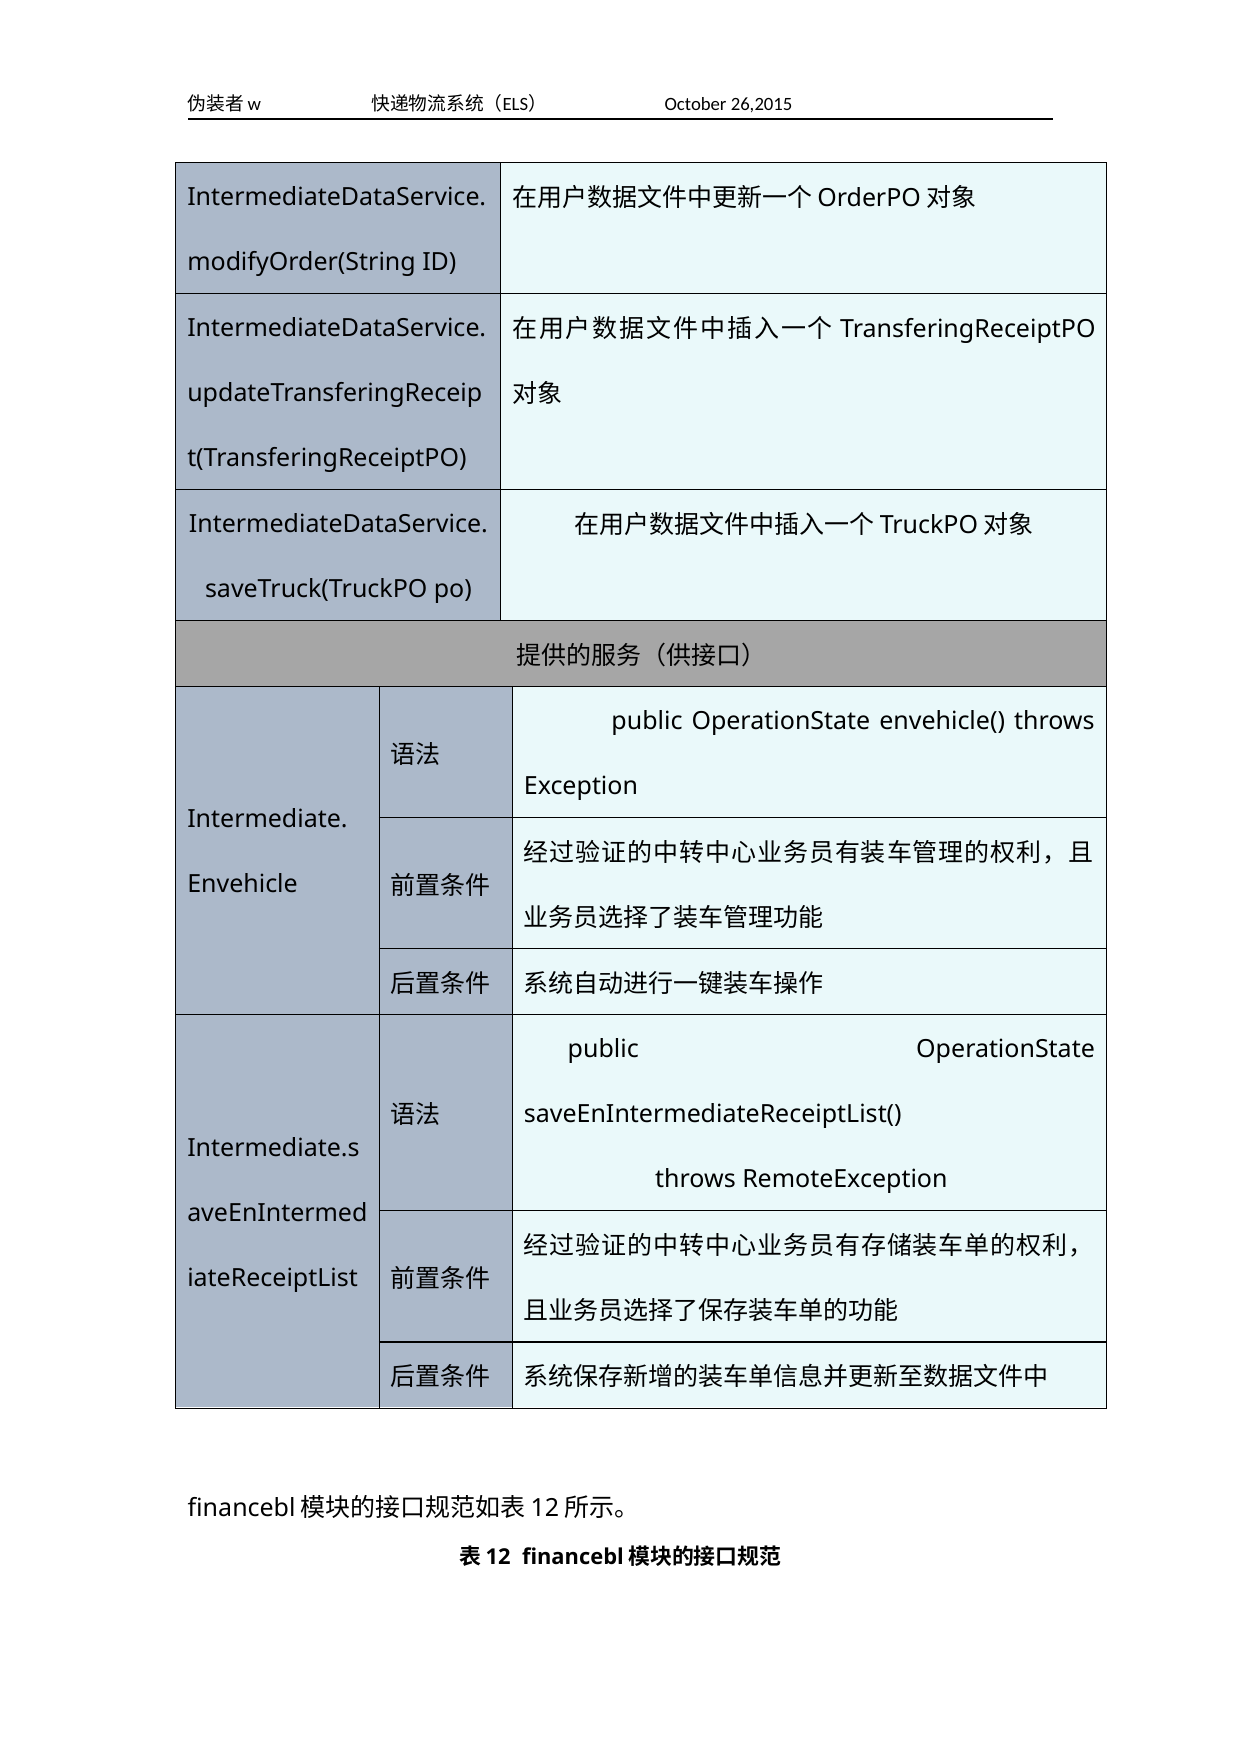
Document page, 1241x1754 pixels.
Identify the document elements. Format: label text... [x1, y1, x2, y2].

table_cell IntermediateDataService. saveTruck(TruckPO po) [176, 490, 500, 620]
table_cell IntermediateDataService.modifyOrder(String ID) [176, 163, 500, 293]
table_cell Intermediate.saveEnIntermediateReceiptList [176, 1015, 379, 1407]
table_cell 在用户数据文件中插入一个TransferingReceiptPO对象 [501, 294, 1106, 489]
table_cell 在用户数据文件中插入一个TruckPO对象 [501, 490, 1106, 620]
table_cell Intermediate. Envehicle [176, 687, 379, 1014]
table_cell public OperationState envehicle() throws Exception [513, 687, 1106, 817]
table_cell 在用户数据文件中更新一个OrderPO对象 [501, 163, 1106, 293]
text financebl模块的接口规范如表12所示。 [187, 1473, 1053, 1538]
table_cell public OperationState saveEnIntermediateReceiptList() throws RemoteException [513, 1015, 1106, 1210]
table_cell 经过验证的中转中心业务员有装车管理的权利，且业务员选择了装车管理功能 [513, 818, 1106, 948]
table_cell 系统保存新增的装车单信息并更新至数据文件中 [513, 1343, 1106, 1407]
table_cell 系统自动进行一键装车操作 [513, 949, 1106, 1014]
table_cell IntermediateDataService.updateTransferingReceipt(TransferingReceiptPO) [176, 294, 500, 489]
table_cell 前置条件 [380, 818, 512, 948]
table_cell 前置条件 [380, 1211, 512, 1341]
table_cell 语法 [380, 687, 512, 817]
table_cell 后置条件 [380, 949, 512, 1014]
table_cell 提供的服务（供接口） [176, 621, 1106, 686]
table_cell 语法 [380, 1015, 512, 1210]
table_cell 经过验证的中转中心业务员有存储装车单的权利，且业务员选择了保存装车单的功能 [513, 1211, 1106, 1341]
text 表12 financebl模块的接口规范 [187, 1538, 1053, 1571]
table_cell 后置条件 [380, 1343, 512, 1407]
